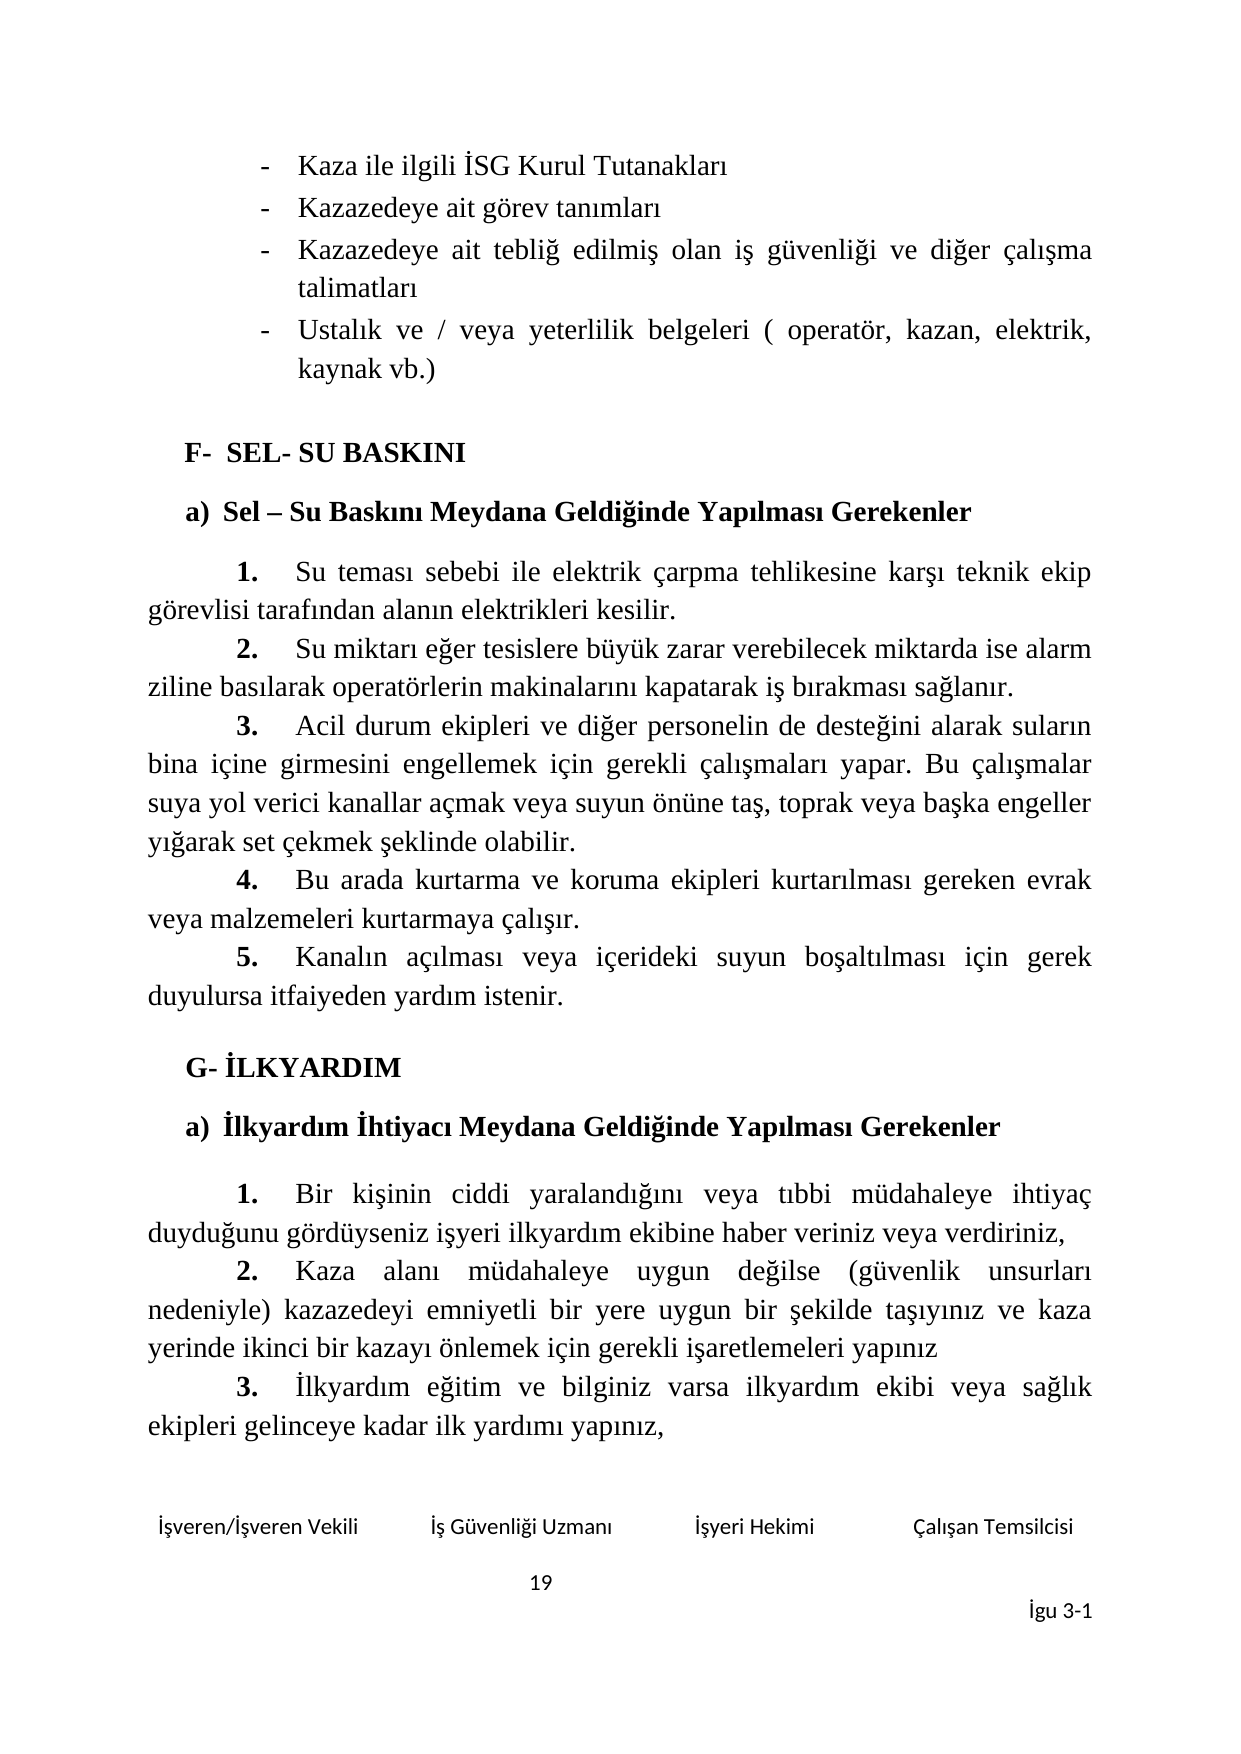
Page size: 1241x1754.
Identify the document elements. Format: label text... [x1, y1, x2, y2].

list Kazazedeye ait görev tanımları [260, 190, 1093, 223]
text F- SEL- SU BASKINI [148, 435, 1093, 469]
list Kaza alanı müdahaleye uygun değilse (güvenlik unsurları nedeniyle) kazazedeyi emniyetli bir yere uygun bir şekilde taşıyınız ve kaza yerinde ikinci bir kazayı önlemek için gerekli işaretlemeleri yapınız [148, 1326, 1093, 1364]
list Kaza alanı müdahaleye uygun değilse (güvenlik unsurları nedeniyle) kazazedeyi emniyetli bir yere uygun bir şekilde taşıyınız ve kaza yerinde ikinci bir kazayı önlemek için gerekli işaretlemeleri yapınız [148, 1253, 1093, 1292]
list Ustalık ve / veya yeterlilik belgeleri ( operatör, kazan, elektrik, kaynak vb.) [260, 312, 1093, 384]
list Bu arada kurtarma ve koruma ekipleri kurtarılması gereken evrak veya malzemeleri kurtarmaya çalışır. [148, 862, 1093, 934]
list İlkyardım eğitim ve bilginiz varsa ilkyardım ekibi veya sağlık ekipleri gelinceye kadar ilk yardımı yapınız, [148, 1369, 1093, 1441]
list Bir kişinin ciddi yaralandığını veya tıbbi müdahaleye ihtiyaç duyduğunu gördüyseniz işyeri ilkyardım ekibine haber veriniz veya verdiriniz, [148, 1176, 1093, 1248]
list Kazazedeye ait tebliğ edilmiş olan iş güvenliği ve diğer çalışma talimatları [260, 232, 1093, 304]
list Su miktarı eğer tesislere büyük zarar verebilecek miktarda ise alarm ziline basılarak operatörlerin makinalarını kapatarak iş bırakması sağlanır. [148, 631, 1093, 703]
list Sel – Su Baskını Meydana Geldiğinde Yapılması Gerekenler [185, 494, 1093, 528]
list İlkyardım İhtiyacı Meydana Geldiğinde Yapılması Gerekenler [185, 1109, 1093, 1143]
list Acil durum ekipleri ve diğer personelin de desteğini alarak suların bina içine girmesini engellemek için gerekli çalışmaları yapar. Bu çalışmalar suya yol verici kanallar açmak veya suyun önüne taş, toprak veya başka engeller yığarak set çekmek şeklinde olabilir. [148, 708, 1093, 857]
list Kanalın açılması veya içerideki suyun boşaltılması için gerek duyulursa itfaiyeden yardım istenir. [148, 939, 1093, 1011]
text G- İLKYARDIM [185, 1050, 1093, 1083]
list Kaza ile ilgili İSG Kurul Tutanakları [260, 148, 1093, 181]
list Su teması sebebi ile elektrik çarpma tehlikesine karşı teknik ekip görevlisi tarafından alanın elektrikleri kesilir. [148, 554, 1093, 626]
